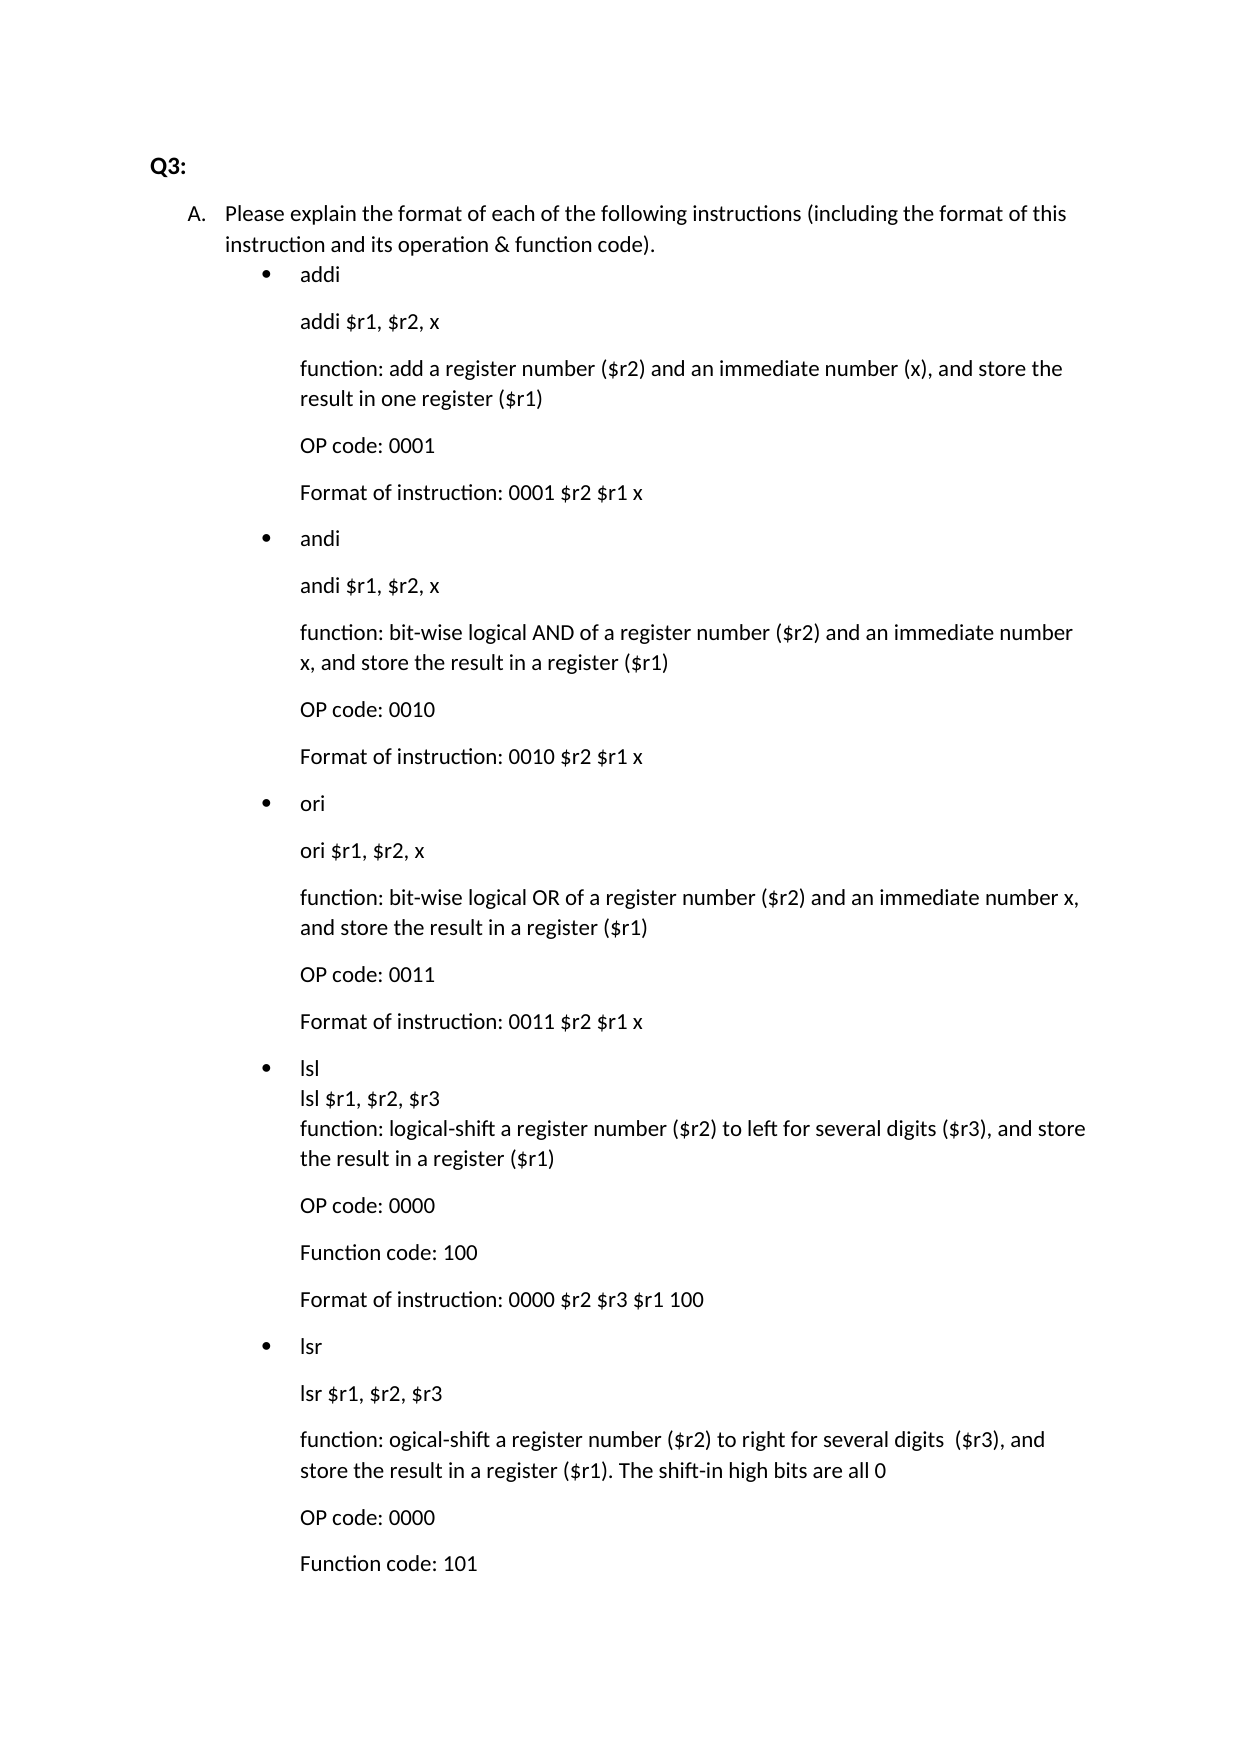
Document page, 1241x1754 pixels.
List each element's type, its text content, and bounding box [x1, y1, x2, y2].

text ori $r1, $r2, x [225, 836, 1090, 864]
text OP code: 0001 [225, 431, 1090, 459]
text OP code: 0011 [225, 960, 1090, 988]
text OP code: 0010 [225, 695, 1090, 723]
list lsr [262, 1332, 1090, 1360]
text addi $r1, $r2, x [225, 307, 1090, 335]
text Function code: 101 [225, 1549, 1090, 1578]
list lsl $r1, $r2, $r3 [225, 1084, 1090, 1112]
text Format of instruction: 0000 $r2 $r3 $r1 100 [225, 1285, 1090, 1313]
text function: bit-wise logical AND of a register number ($r2) and an immediate number x, and store the result in a register ($r1) [300, 618, 1090, 677]
text Format of instruction: 0010 $r2 $r1 x [225, 742, 1090, 770]
text function: ogical-shift a register number ($r2) to right for several digits ($r3), and store the result in a register ($r1). The shift-in high bits are all 0 [300, 1426, 1090, 1484]
list function: logical-shift a register number ($r2) to left for several digits ($r3), and store the result in a register ($r1) [300, 1114, 1090, 1172]
list lsl [262, 1054, 1090, 1082]
text OP code: 0000 [225, 1503, 1090, 1531]
text Q3: [150, 150, 1090, 181]
text lsr $r1, $r2, $r3 [225, 1379, 1090, 1407]
text andi $r1, $r2, x [225, 571, 1090, 599]
list addi [262, 260, 1090, 288]
text Format of instruction: 0011 $r2 $r1 x [225, 1007, 1090, 1035]
list ori [262, 789, 1090, 817]
list andi [262, 524, 1090, 553]
text Function code: 100 [225, 1238, 1090, 1266]
text Format of instruction: 0001 $r2 $r1 x [225, 478, 1090, 506]
text function: bit-wise logical OR of a register number ($r2) and an immediate number x, and store the result in a register ($r1) [300, 883, 1090, 941]
text function: add a register number ($r2) and an immediate number (x), and store the result in one register ($r1) [300, 354, 1090, 412]
text OP code: 0000 [150, 1191, 1090, 1219]
list Please explain the format of each of the following instructions (including the format of this instruction and its operation & function code). [187, 199, 1090, 258]
